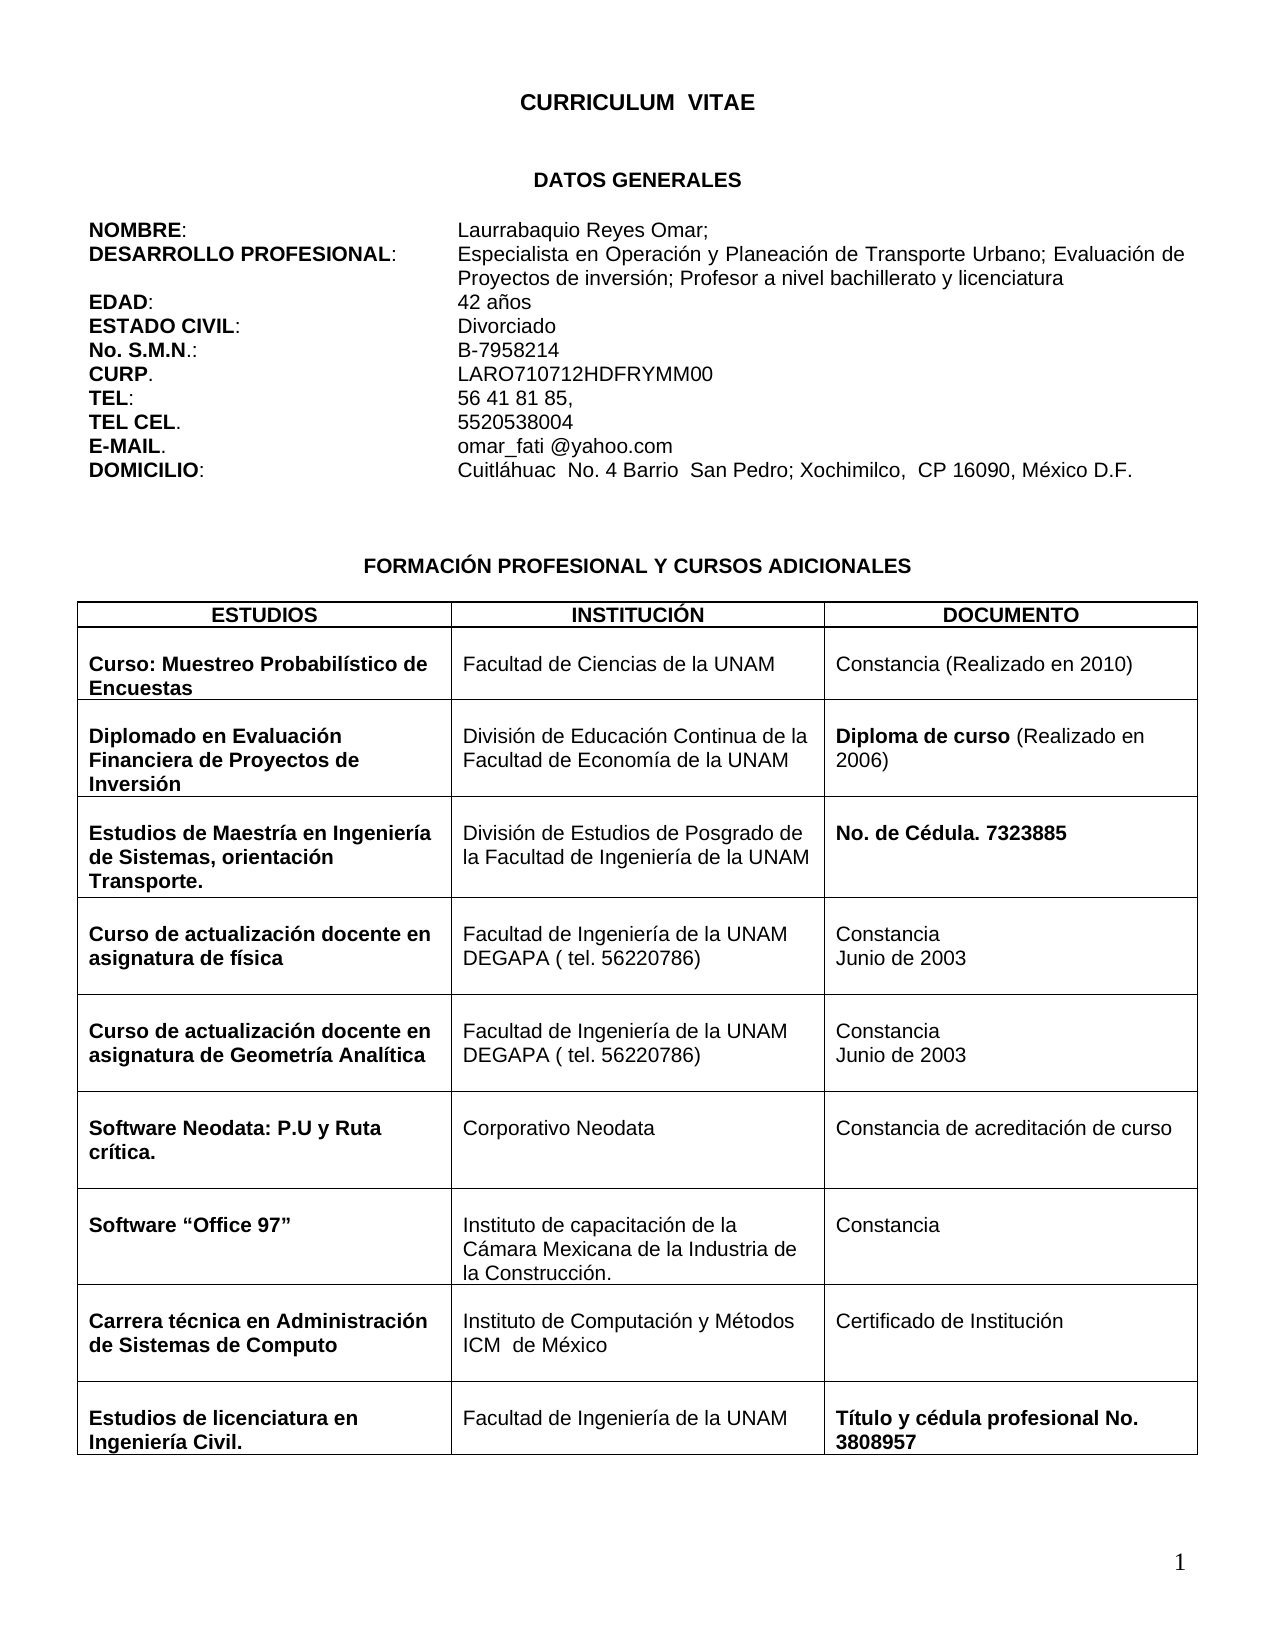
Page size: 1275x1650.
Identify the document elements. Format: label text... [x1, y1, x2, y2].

table_cell Curso de actualización docente en asignatura de física [78, 898, 451, 994]
table_cell Curso de actualización docente en asignatura de Geometría Analítica [78, 995, 451, 1091]
table_cell Curso: Muestreo Probabilístico de Encuestas [78, 628, 451, 699]
table_cell Software Neodata: P.U y Ruta crítica. [78, 1092, 451, 1187]
table_cell División de Educación Continua de la Facultad de Economía de la UNAM [452, 700, 824, 796]
text DOMICILIO: Cuitláhuac No. 4 Barrio San Pedro; Xochimilco, CP 16090, México D.F. [89, 458, 1186, 506]
table_cell Certificado de Institución [825, 1285, 1197, 1381]
text DESARROLLO PROFESIONAL: Especialista en Operación y Planeación de Transporte Urbano; Evaluación de Proyectos de inversión; Profesor a nivel bachillerato y licenciatura [89, 242, 1186, 290]
text TEL CEL. 5520538004 [89, 410, 1186, 434]
text ESTADO CIVIL: Divorciado [89, 314, 1186, 338]
table_cell Estudios de Maestría en Ingeniería de Sistemas, orientación Transporte. [78, 797, 451, 897]
text NOMBRE: Laurrabaquio Reyes Omar; [89, 218, 1186, 242]
text TEL: 56 41 81 85, [89, 386, 1186, 410]
table_cell Título y cédula profesional No. 3808957 [825, 1382, 1197, 1454]
text DATOS GENERALES [89, 168, 1186, 192]
table_header DOCUMENTO [825, 603, 1197, 626]
table_cell Constancia (Realizado en 2010) [825, 628, 1197, 699]
table_cell Facultad de Ingeniería de DEGAPA ( tel. 56220786) [452, 995, 824, 1091]
text FORMACIÓN PROFESIONAL Y CURSOS ADICIONALES [89, 553, 1186, 577]
table_cell Diplomado en Evaluación Financiera de Proyectos de Inversión [78, 700, 451, 796]
table_cell Constancia [825, 1189, 1197, 1284]
table_cell División de Estudios de Posgrado de la Facultad de Ingeniería de la UNAM [452, 797, 824, 897]
table_cell Corporativo Neodata [452, 1092, 824, 1187]
table_cell Software “Office [78, 1189, 451, 1284]
text No. S.M.N.: B-7958214 [89, 338, 1186, 362]
text CURP. LARO710712HDFRYMM00 [89, 362, 1186, 386]
table_cell Constancia de acreditación de curso [825, 1092, 1197, 1187]
table_cell Estudios de licenciatura en Ingeniería Civil. [78, 1382, 451, 1454]
table_cell Constancia Junio de 2003 [825, 898, 1197, 994]
text CURRICULUM VITAE [89, 89, 1186, 115]
table_cell Instituto de Computación y Métodos ICM de México [452, 1285, 824, 1381]
table_cell Diploma de curso (Realizado en 2006) [825, 700, 1197, 796]
table_cell Facultad de Ciencias de la UNAM [452, 628, 824, 699]
table_cell Constancia Junio de 2003 [825, 995, 1197, 1091]
table_cell Facultad de Ingeniería de DEGAPA ( tel. 56220786) [452, 898, 824, 994]
table_header ESTUDIOS [78, 603, 451, 626]
table_header INSTITUCIÓN [452, 603, 824, 626]
text E-MAIL. omar_fati @yahoo.com [89, 434, 1186, 458]
table_cell Carrera técnica en Administración de Sistemas de Computo [78, 1285, 451, 1381]
table_cell Facultad de Ingeniería de la UNAM [452, 1382, 824, 1454]
table_cell Instituto de capacitación de de de la Construcción. [452, 1189, 824, 1284]
table_cell No. de Cédula. 7323885 [825, 797, 1197, 897]
text EDAD: 42 años [89, 290, 1186, 314]
